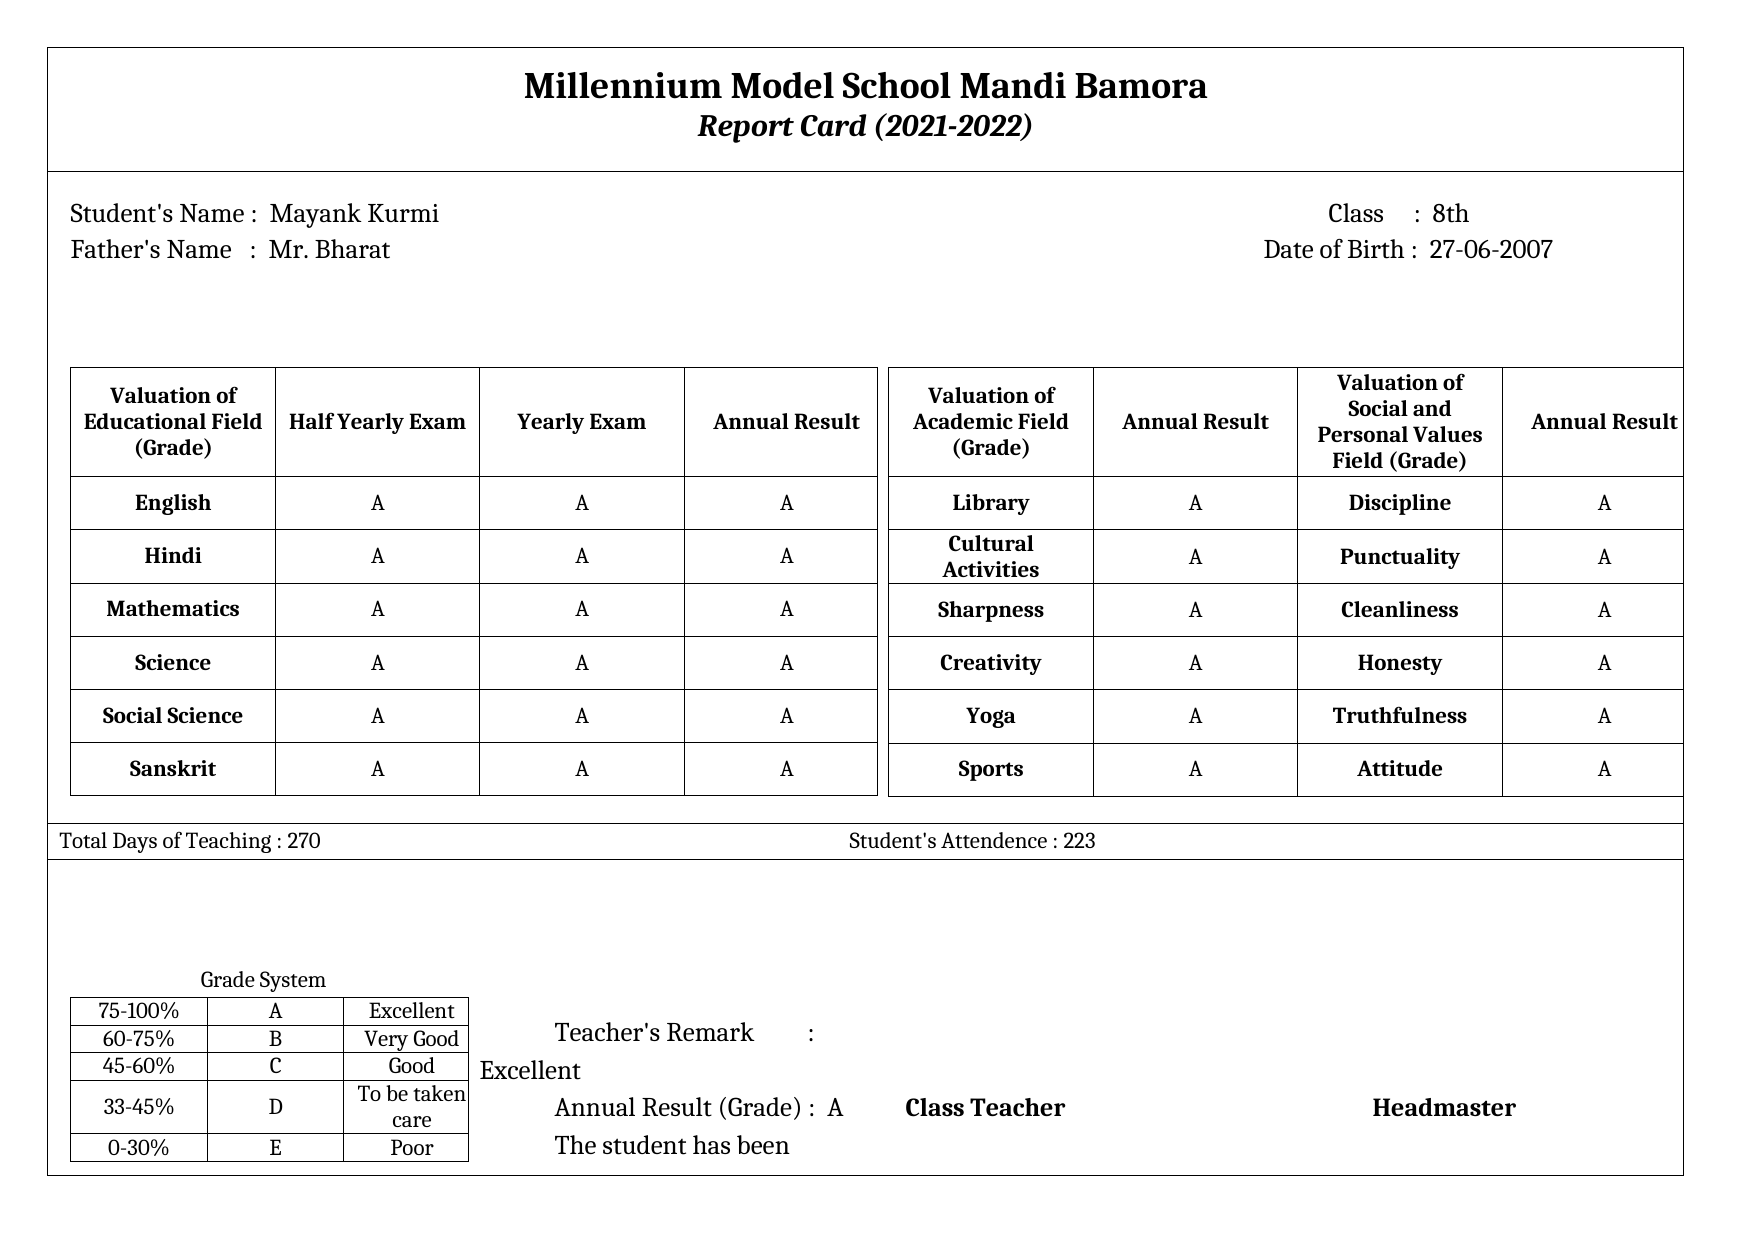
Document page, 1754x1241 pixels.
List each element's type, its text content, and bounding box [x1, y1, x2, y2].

table_cell [48, 824, 1683, 859]
table_cell [48, 172, 1683, 823]
table_header Millennium Model School Mandi Bamora Report Card (2021-2022) [48, 48, 1683, 171]
table_cell [48, 860, 1683, 1174]
